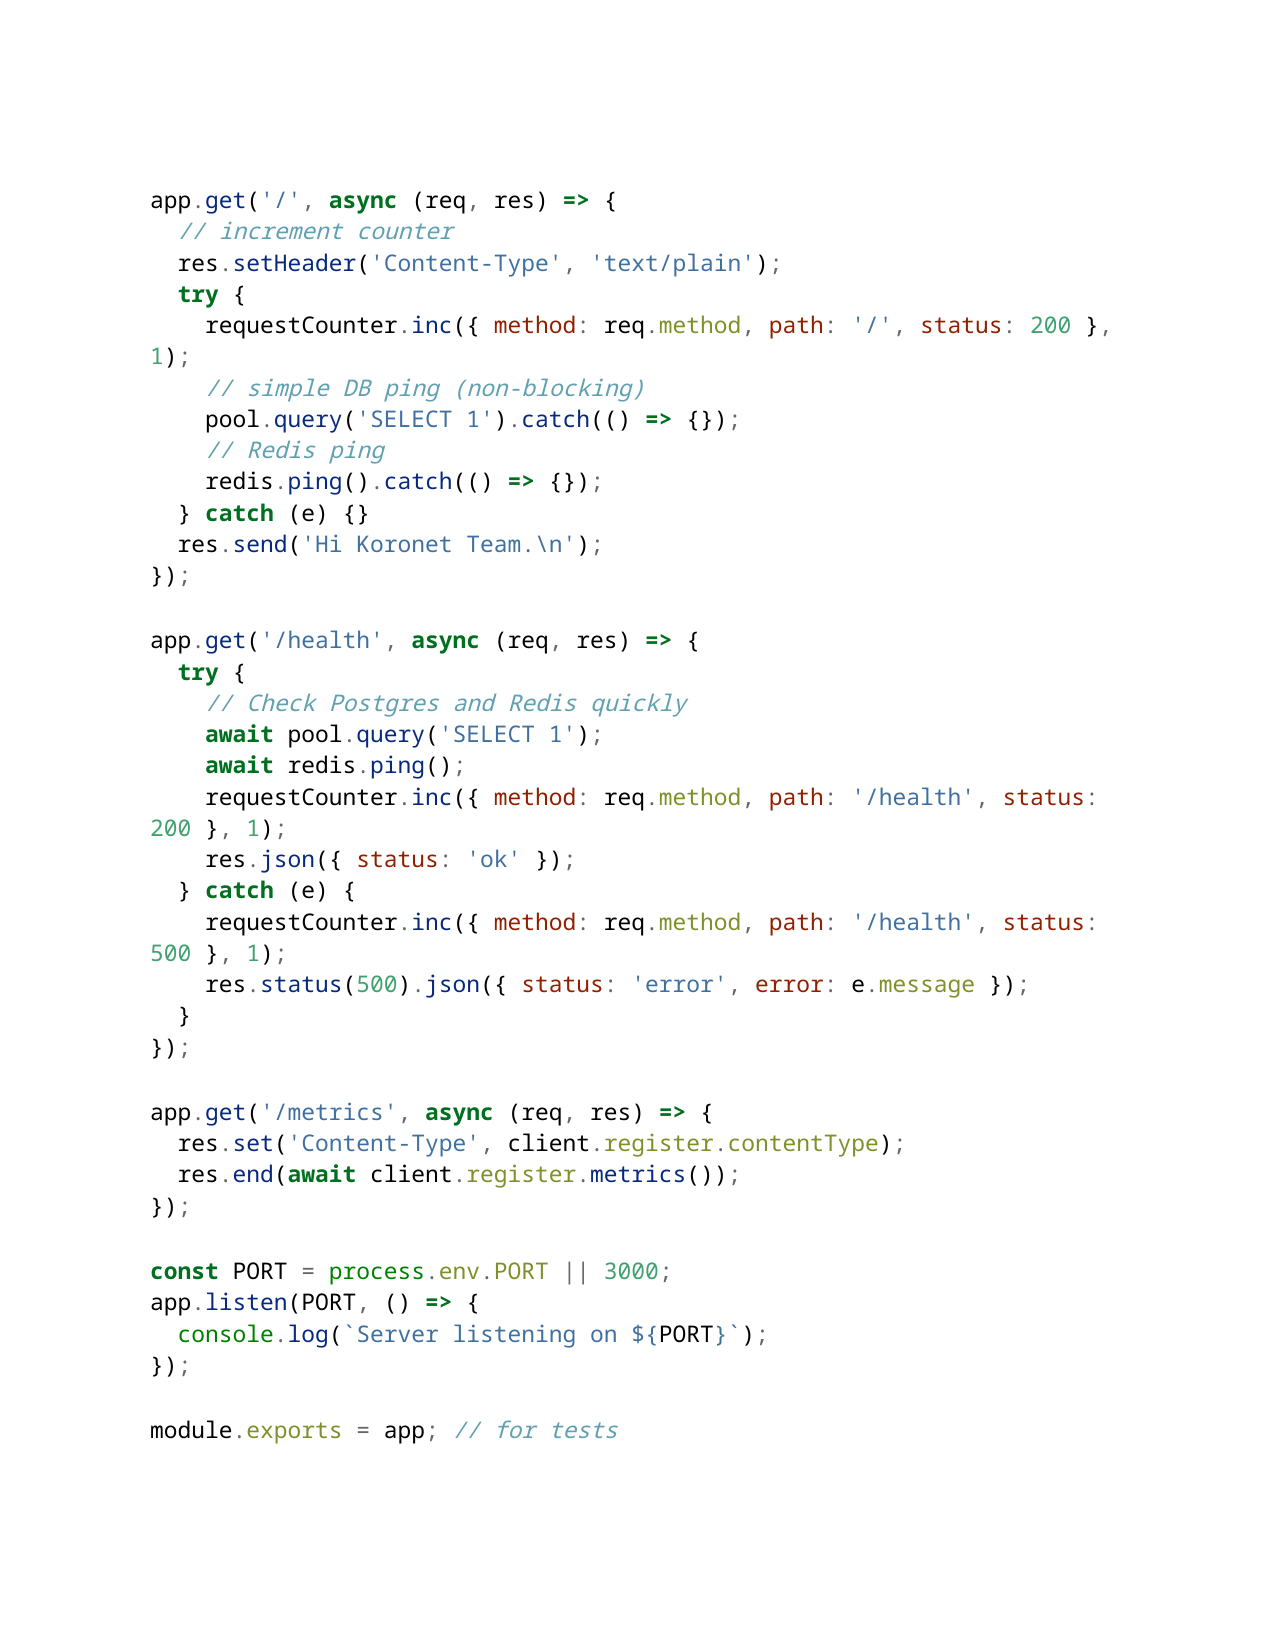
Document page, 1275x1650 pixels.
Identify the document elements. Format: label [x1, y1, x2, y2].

text [150, 150, 1125, 1445]
